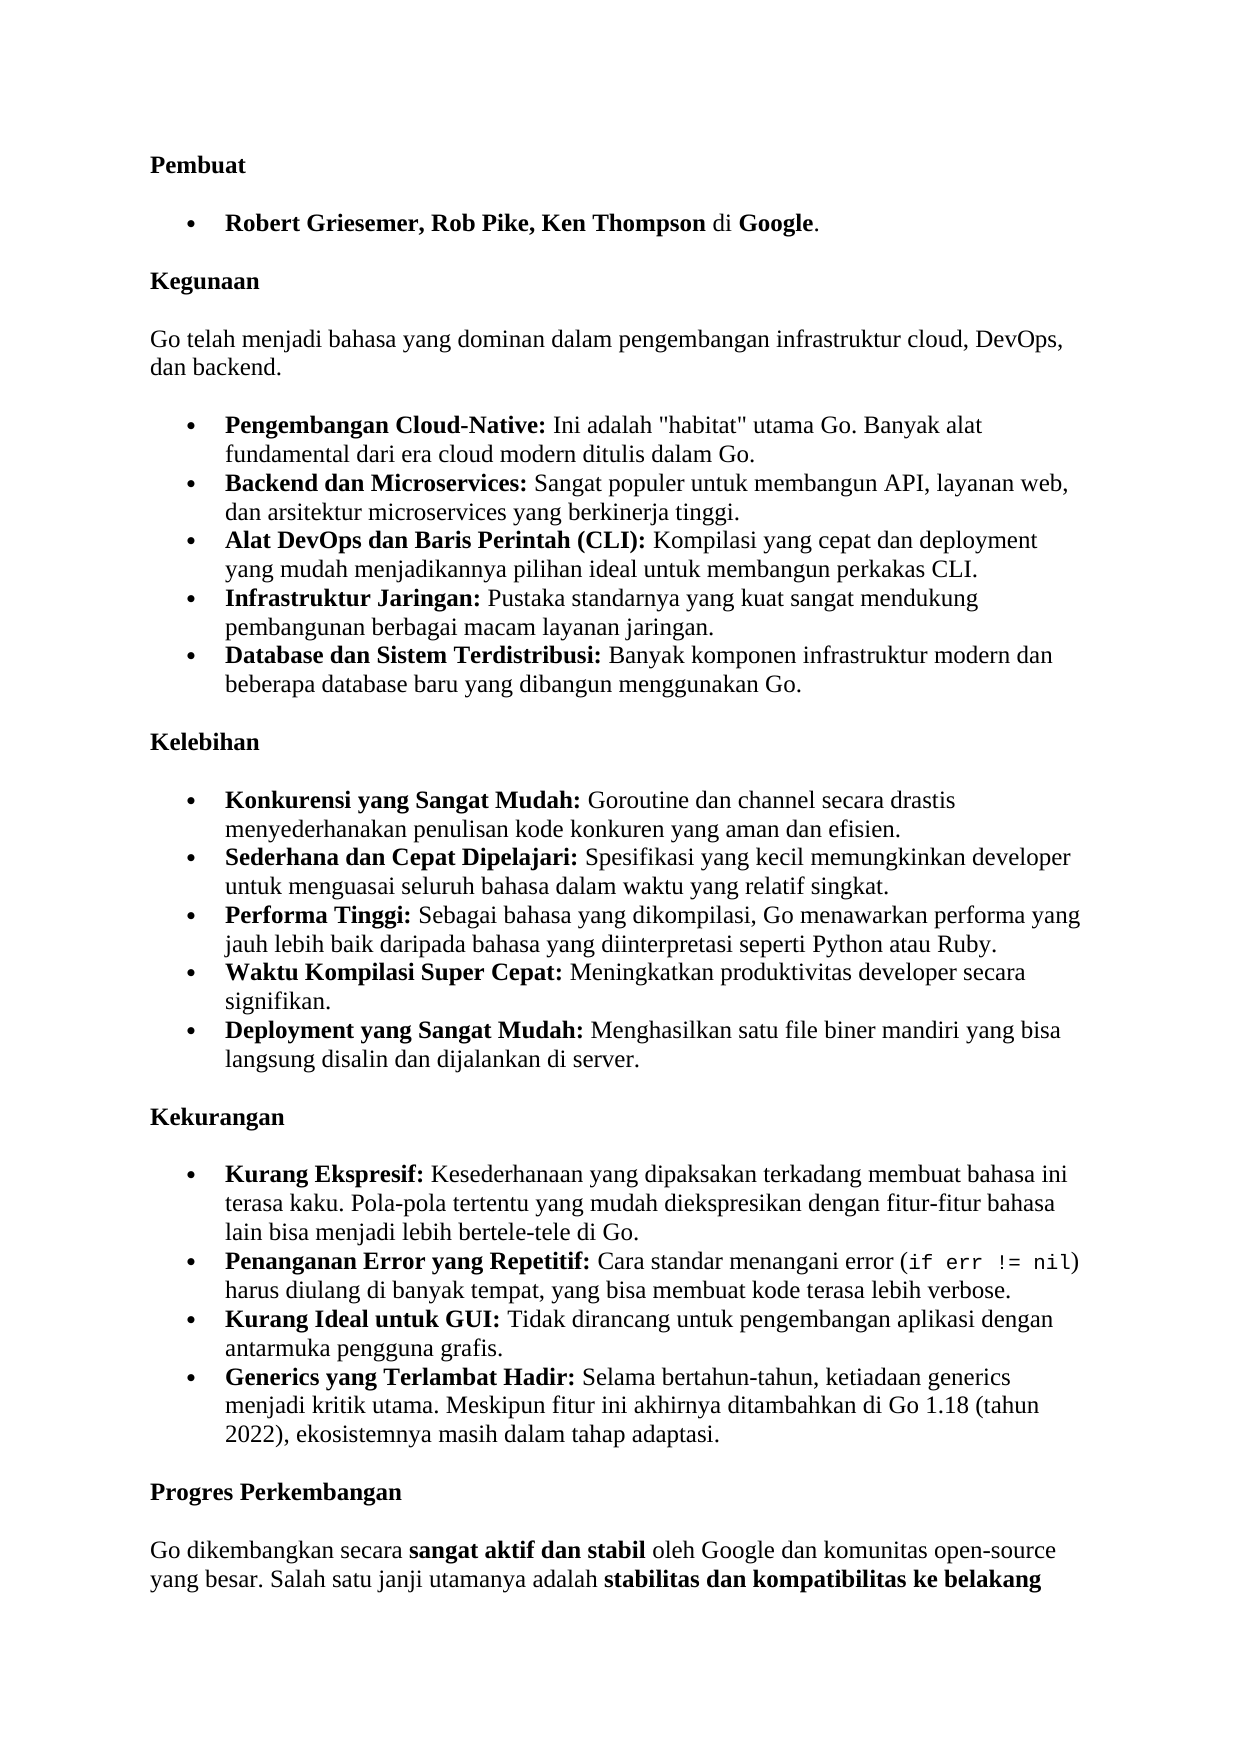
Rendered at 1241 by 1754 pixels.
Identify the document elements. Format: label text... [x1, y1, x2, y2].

list Infrastruktur Jaringan: Pustaka standarnya yang kuat sangat mendukung pembangunan berbagai macam layanan jaringan. [187, 583, 1090, 640]
text Kekurangan [150, 1102, 1090, 1130]
list Konkurensi yang Sangat Mudah: Goroutine dan channel secara drastis menyederhanakan penulisan kode konkuren yang aman dan efisien. [187, 785, 1090, 842]
text Kegunaan [150, 266, 1090, 294]
list Sederhana dan Cepat Dipelajari: Spesifikasi yang kecil memungkinkan developer untuk menguasai seluruh bahasa dalam waktu yang relatif singkat. [187, 842, 1090, 900]
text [150, 1535, 1090, 1592]
list Robert Griesemer, Rob Pike, Ken Thompson di Google. [187, 208, 1090, 237]
list Database dan Sistem Terdistribusi: Banyak komponen infrastruktur modern dan beberapa database baru yang dibangun menggunakan Go. [187, 640, 1090, 698]
list Penanganan Error yang Repetitif: Cara standar menangani error (if err != nil) harus diulang di banyak tempat, yang bisa membuat kode terasa lebih verbose. [187, 1246, 1090, 1304]
list Pengembangan Cloud-Native: Ini adalah "habitat" utama Go. Banyak alat fundamental dari era cloud modern ditulis dalam Go. [187, 410, 1090, 468]
list Backend dan Microservices: Sangat populer untuk membangun API, layanan web, dan arsitektur microservices yang berkinerja tinggi. [187, 468, 1090, 525]
list Alat DevOps dan Baris Perintah (CLI): Kompilasi yang cepat dan deployment yang mudah menjadikannya pilihan ideal untuk membangun perkakas CLI. [187, 525, 1090, 583]
text Pembuat [150, 150, 1090, 179]
list Deployment yang Sangat Mudah: Menghasilkan satu file biner mandiri yang bisa langsung disalin dan dijalankan di server. [187, 1015, 1090, 1072]
list Performa Tinggi: Sebagai bahasa yang dikompilasi, Go menawarkan performa yang jauh lebih baik daripada bahasa yang diinterpretasi seperti Python atau Ruby. [187, 900, 1090, 957]
text Kelebihan [150, 727, 1090, 756]
list Kurang Ekspresif: Kesederhanaan yang dipaksakan terkadang membuat bahasa ini terasa kaku. Pola-pola tertentu yang mudah diekspresikan dengan fitur-fitur bahasa lain bisa menjadi lebih bertele-tele di Go. [187, 1159, 1090, 1246]
list Waktu Kompilasi Super Cepat: Meningkatkan produktivitas developer secara signifikan. [187, 957, 1090, 1015]
text Progres Perkembangan [150, 1477, 1090, 1506]
text Go telah menjadi bahasa yang dominan dalam pengembangan infrastruktur cloud, DevOps, dan backend. [150, 324, 1090, 381]
list Kurang Ideal untuk GUI: Tidak dirancang untuk pengembangan aplikasi dengan antarmuka pengguna grafis. [187, 1304, 1090, 1362]
list Generics yang Terlambat Hadir: Selama bertahun-tahun, ketiadaan generics menjadi kritik utama. Meskipun fitur ini akhirnya ditambahkan di Go 1.18 (tahun 2022), ekosistemnya masih dalam tahap adaptasi. [187, 1362, 1090, 1448]
